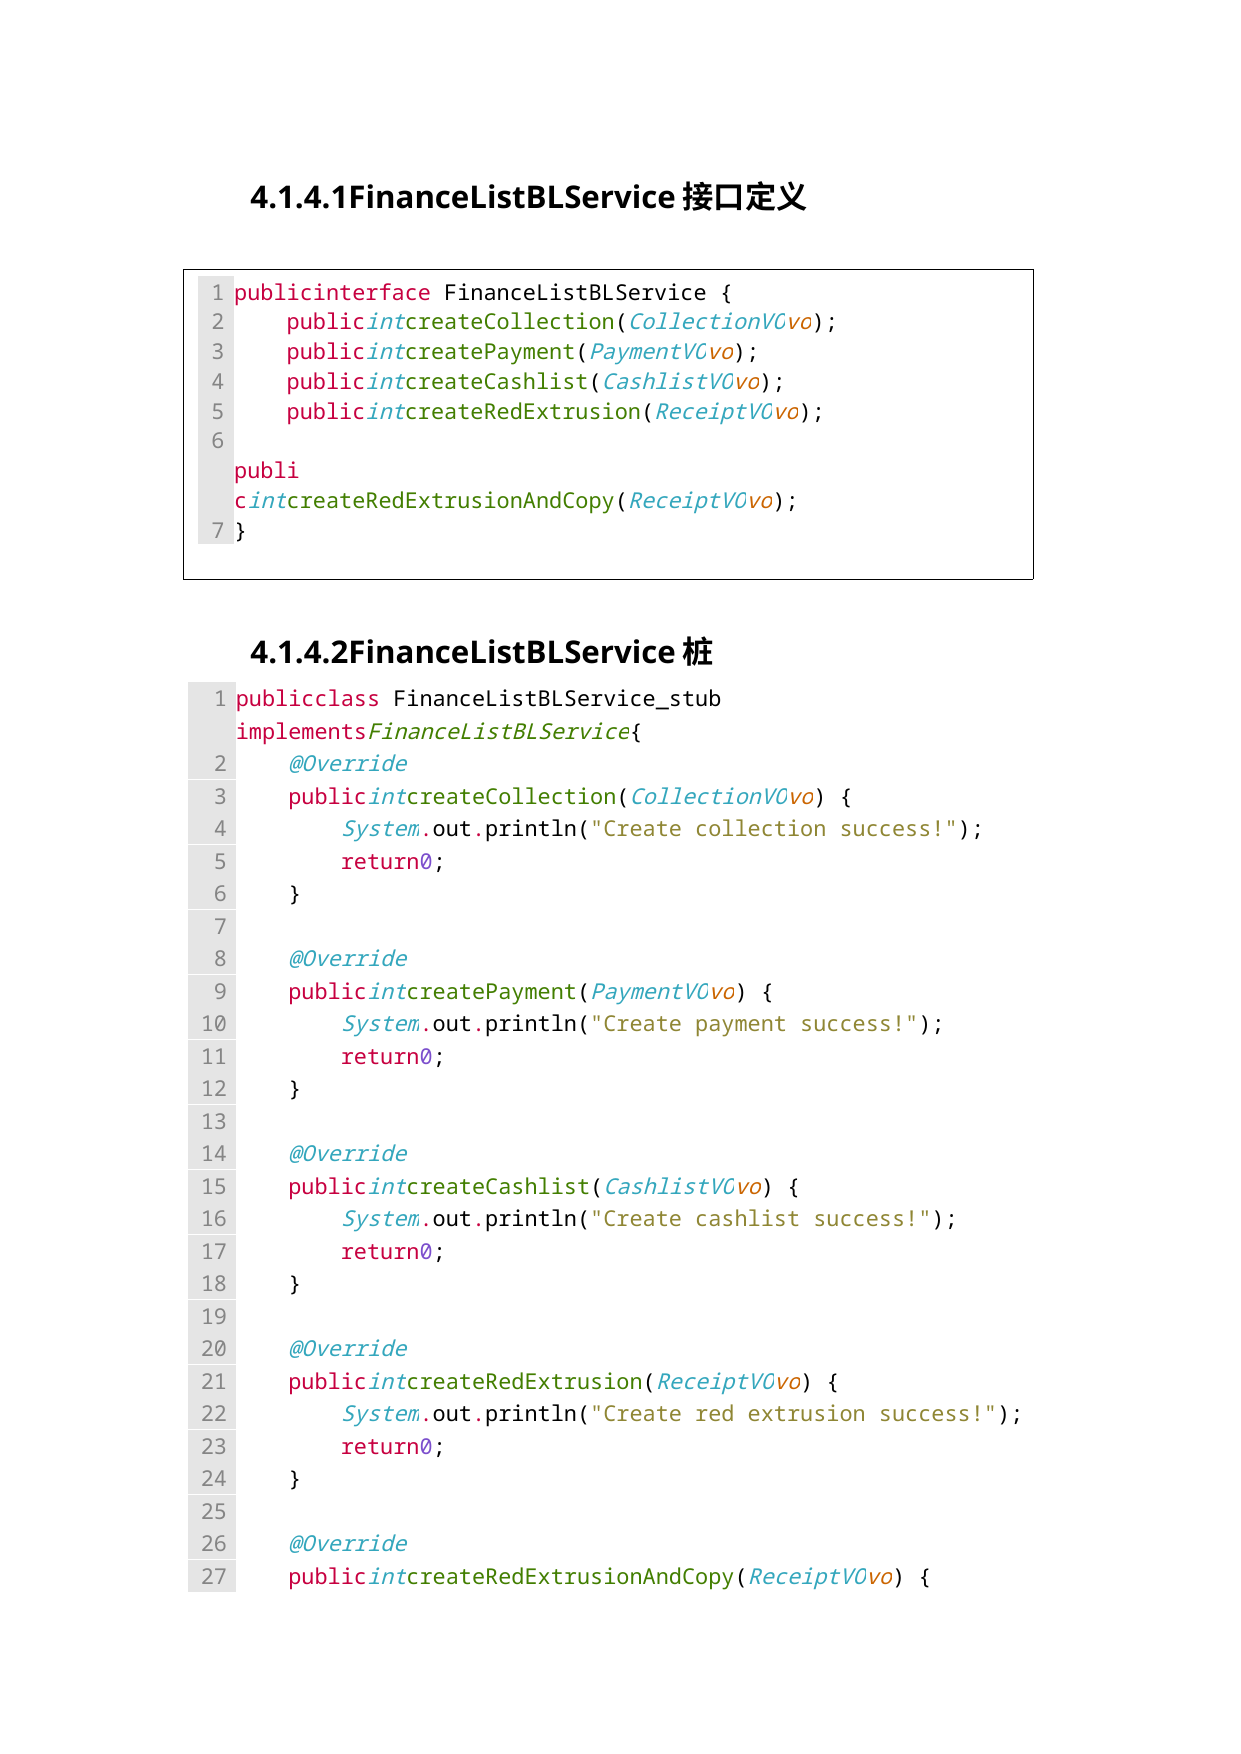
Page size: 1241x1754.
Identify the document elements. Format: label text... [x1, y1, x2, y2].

text 4.1.4.1FinanceListBLService接口定义 [187, 162, 1053, 227]
text 4.1.4.2FinanceListBLService桩 [187, 227, 1053, 682]
